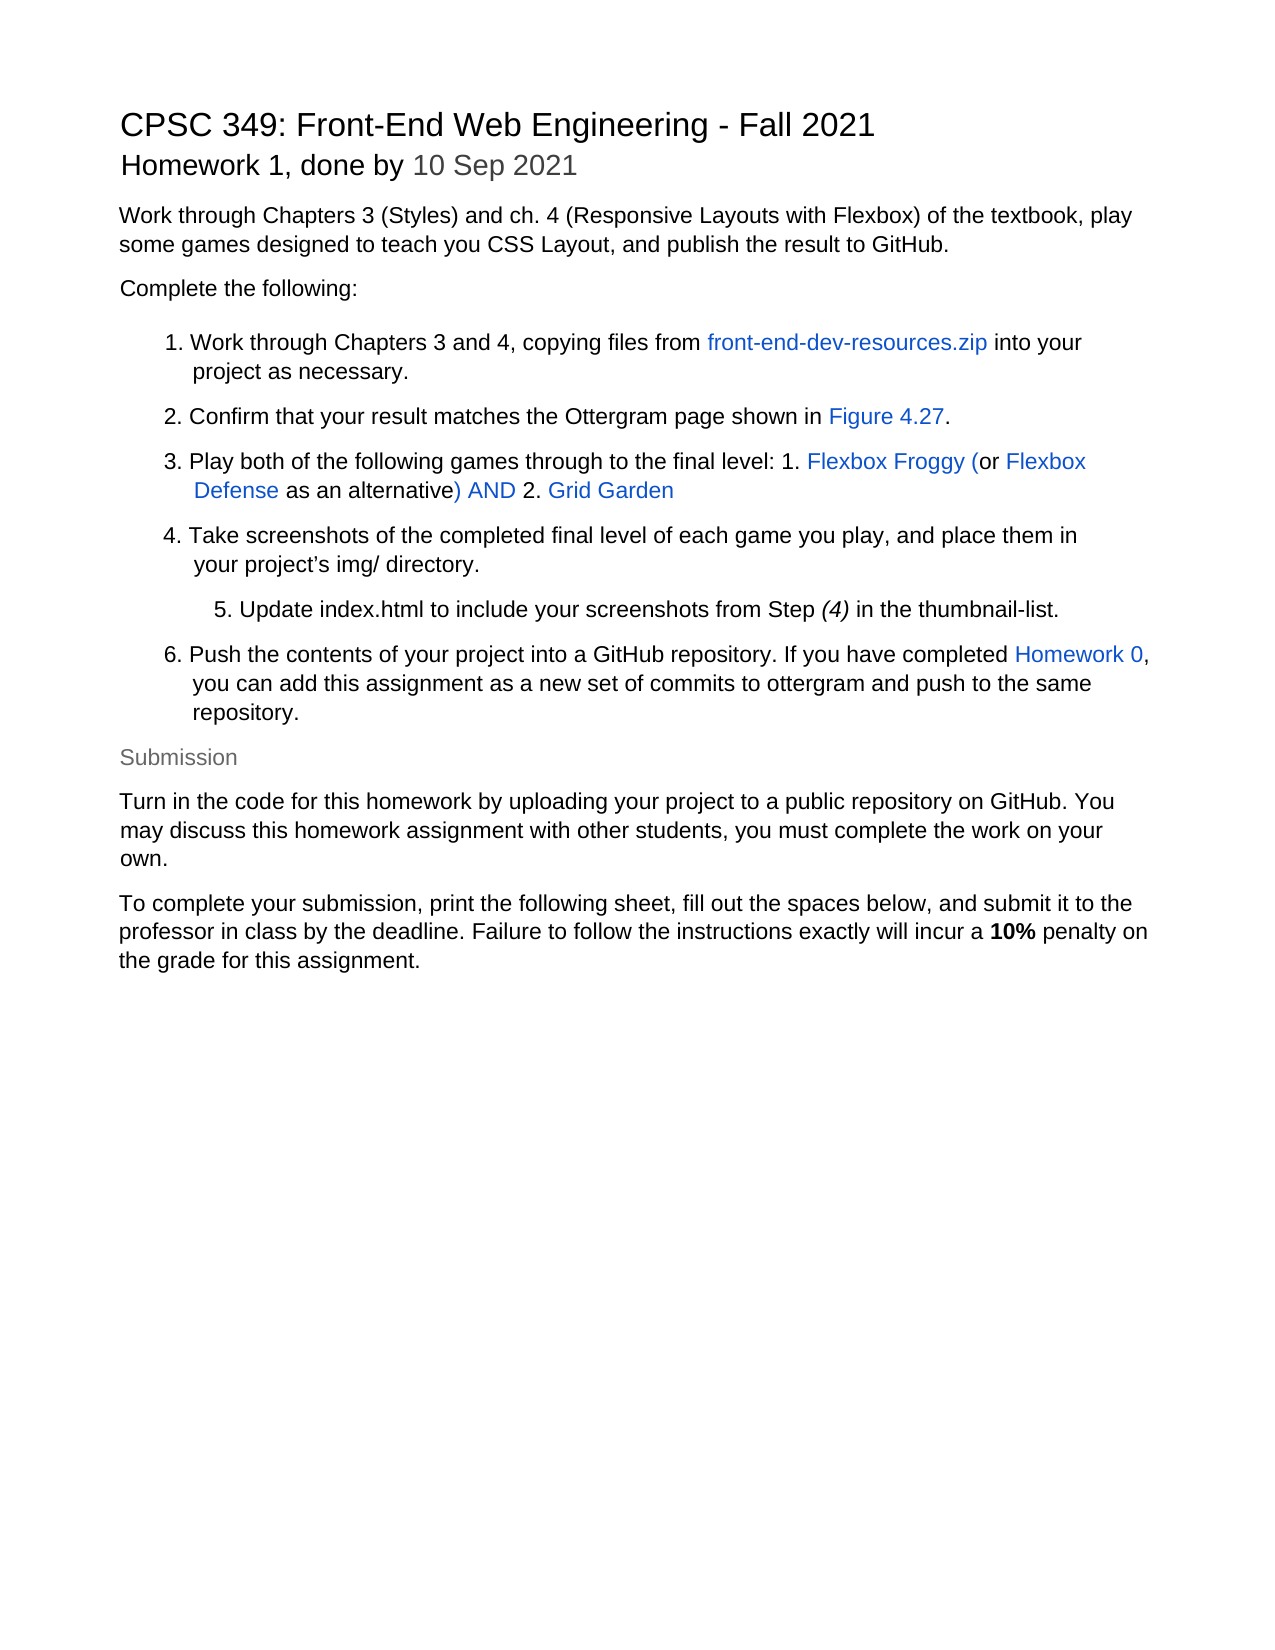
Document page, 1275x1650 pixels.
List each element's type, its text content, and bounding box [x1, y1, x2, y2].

text 1. Work through Chapters 3 and 4, copying files from front-end-dev-resources.zip into your project as necessary. [164, 329, 1132, 385]
text 4. Take screenshots of the completed final level of each game you play, and place them in your project’s img/ directory. [163, 522, 1128, 577]
text Submission [119, 743, 1156, 770]
text 5. Update index.html to include your screenshots from Step (4) in the thumbnail-list. [117, 596, 1156, 622]
text 6. Push the contents of your project into a GitHub repository. If you have completed Homework 0, you can add this assignment as a new set of commits to ottergram and push to the same repository. [163, 641, 1151, 725]
text 2. Confirm that your result matches the Ottergram page shown in Figure 4.27. [163, 403, 1156, 429]
text Complete the following: [119, 275, 1156, 301]
text To complete your submission, print the following sheet, fill out the spaces below, and submit it to the professor in class by the deadline. Failure to follow the instructions exactly will incur a 10% penalty on the grade for this assignment. [119, 889, 1154, 973]
text Work through Chapters 3 (Styles) and ch. 4 (Responsive Layouts with Flexbox) of the textbook, play some games designed to teach you CSS Layout, and publish the result to GitHub. [118, 202, 1142, 257]
text CPSC 349: Front-End Web Engineering - Fall 2021 [120, 104, 1156, 143]
text 3. Play both of the following games through to the final level: 1. Flexbox Froggy (or Flexbox Defense as an alternative) AND 2. Grid Garden [163, 448, 1086, 503]
text Homework 1, done by 10 Sep 2021 [121, 148, 1156, 181]
text Turn in the code for this homework by uploading your project to a public repository on GitHub. You may discuss this homework assignment with other students, you must complete the work on your own. [119, 788, 1156, 872]
